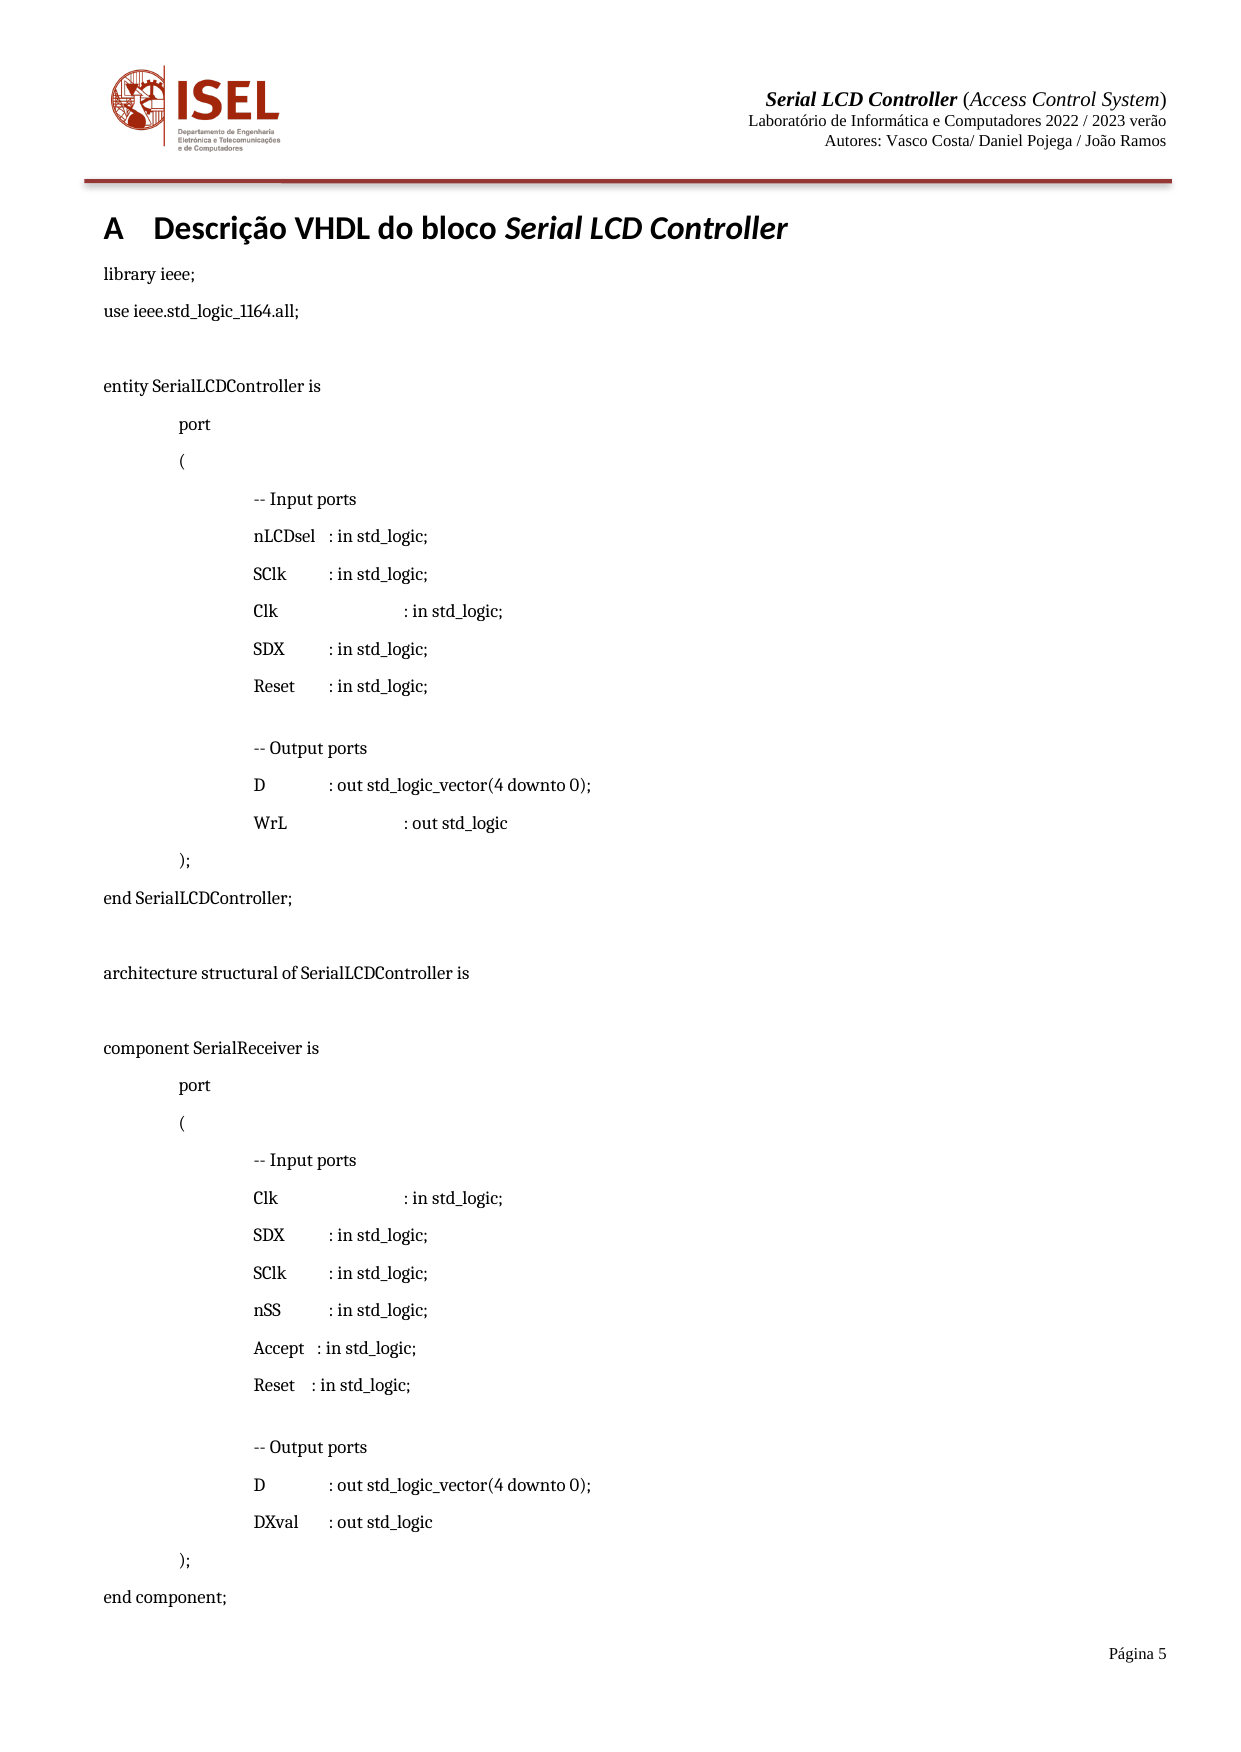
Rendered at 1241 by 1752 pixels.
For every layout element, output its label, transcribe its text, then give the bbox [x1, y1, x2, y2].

text Accept : in std_logic; [103, 1322, 1166, 1359]
text entity SerialLCDController is [103, 360, 1166, 397]
text Clk : in std_logic; [103, 1172, 1166, 1209]
text Reset : in std_logic; [103, 1359, 1166, 1397]
text SClk : in std_logic; [103, 1247, 1166, 1284]
text end component; [103, 1571, 1166, 1608]
text ( [103, 1097, 1166, 1134]
text port [103, 1059, 1166, 1097]
text D : out std_logic_vector(4 downto 0); [103, 759, 1166, 797]
text nLCDsel : in std_logic; [103, 510, 1166, 547]
text use ieee.std_logic_1164.all; [103, 285, 1166, 322]
text library ieee; [103, 247, 1166, 285]
text -- Output ports [103, 722, 1166, 759]
text -- Input ports [103, 472, 1166, 510]
text ); [103, 1533, 1166, 1571]
text nSS : in std_logic; [103, 1284, 1166, 1322]
list A Descrição VHDL do bloco Serial LCD Controller [103, 207, 1166, 247]
text Reset : in std_logic; [103, 660, 1166, 697]
text component SerialReceiver is [103, 1022, 1166, 1059]
picture [89, 43, 302, 174]
text SClk : in std_logic; [103, 547, 1166, 585]
text -- Output ports [103, 1421, 1166, 1458]
text architecture structural of SerialLCDController is [103, 947, 1166, 984]
text D : out std_logic_vector(4 downto 0); [103, 1458, 1166, 1496]
text Clk : in std_logic; [103, 585, 1166, 622]
text WrL : out std_logic [103, 797, 1166, 834]
text end SerialLCDController; [103, 872, 1166, 909]
text DXval : out std_logic [103, 1496, 1166, 1533]
text -- Input ports [103, 1134, 1166, 1172]
text ); [103, 834, 1166, 872]
text port [103, 397, 1166, 435]
text SDX : in std_logic; [103, 622, 1166, 660]
text SDX : in std_logic; [103, 1209, 1166, 1247]
text ( [103, 435, 1166, 472]
